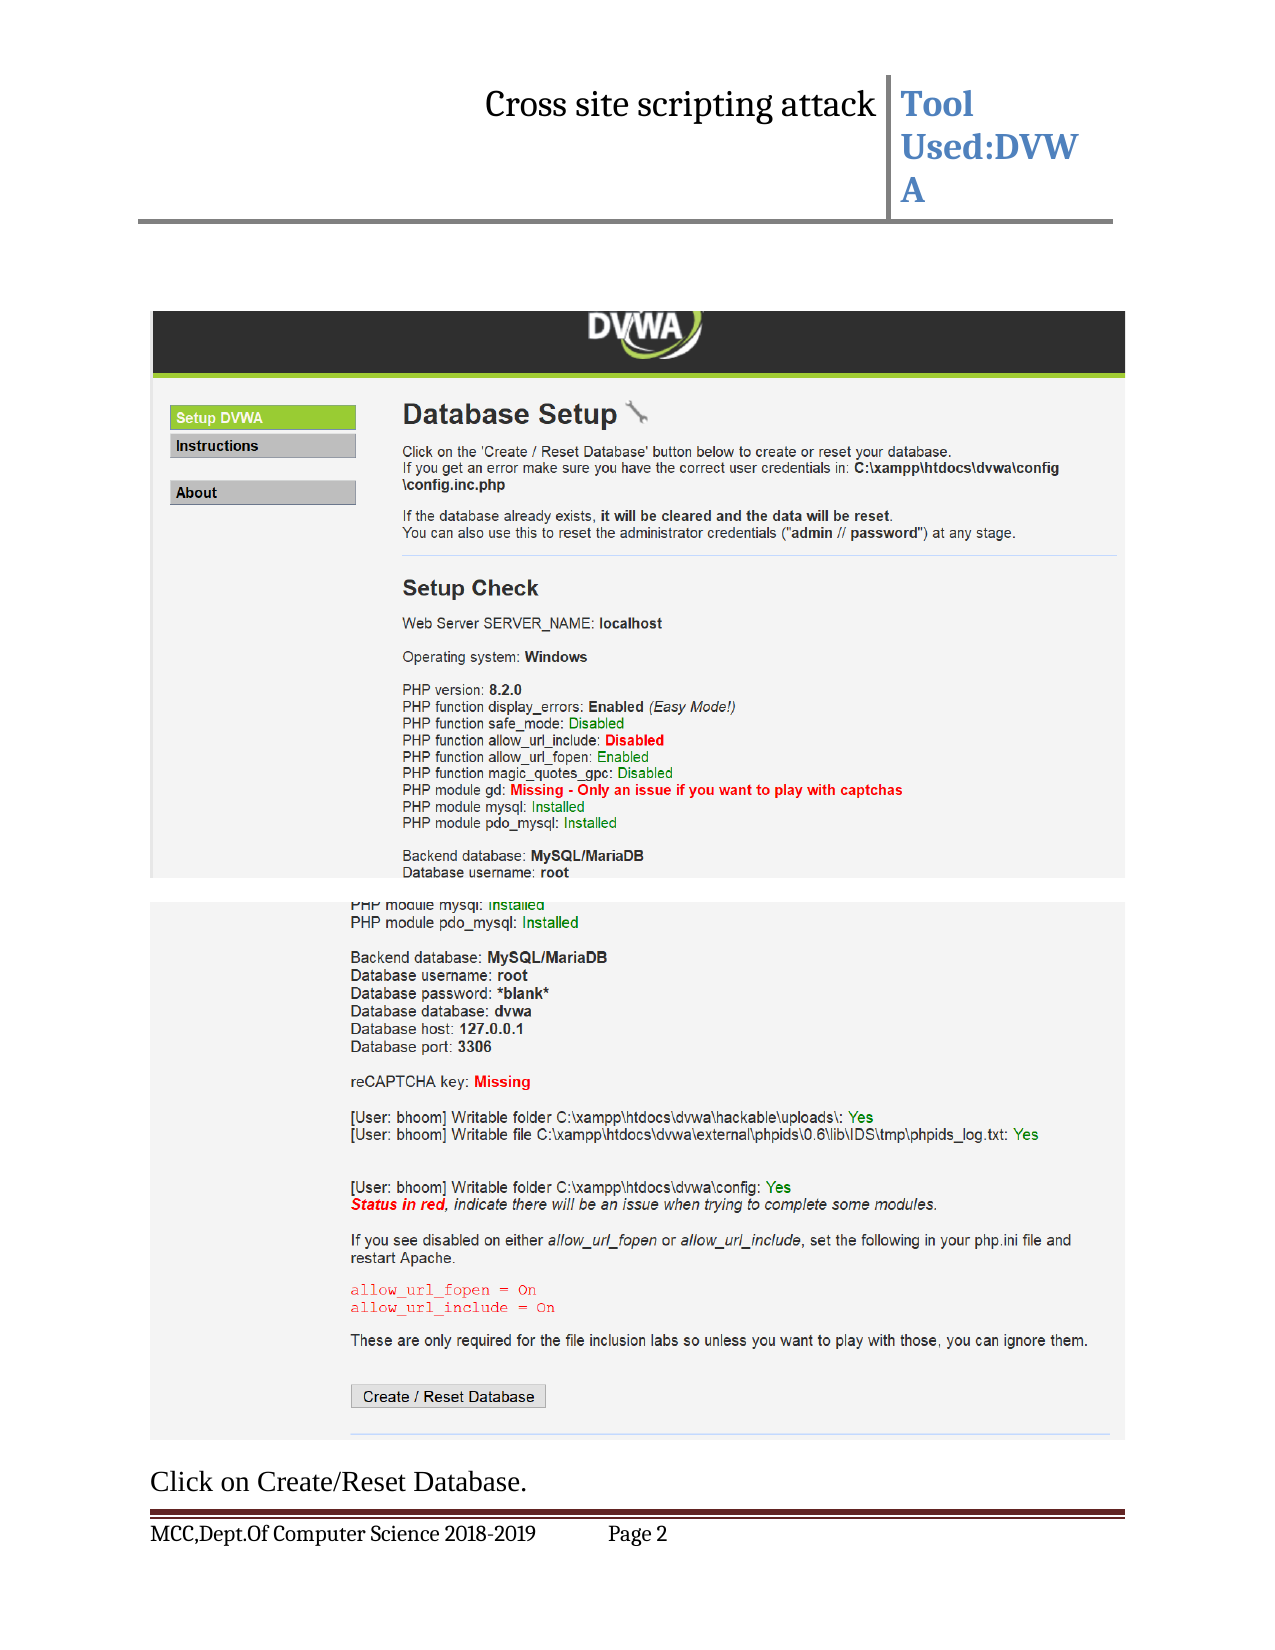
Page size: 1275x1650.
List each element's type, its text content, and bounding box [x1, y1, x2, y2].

text Click on Create/Reset Database. [150, 1464, 1125, 1498]
picture [150, 902, 1125, 1440]
picture [150, 311, 1125, 878]
